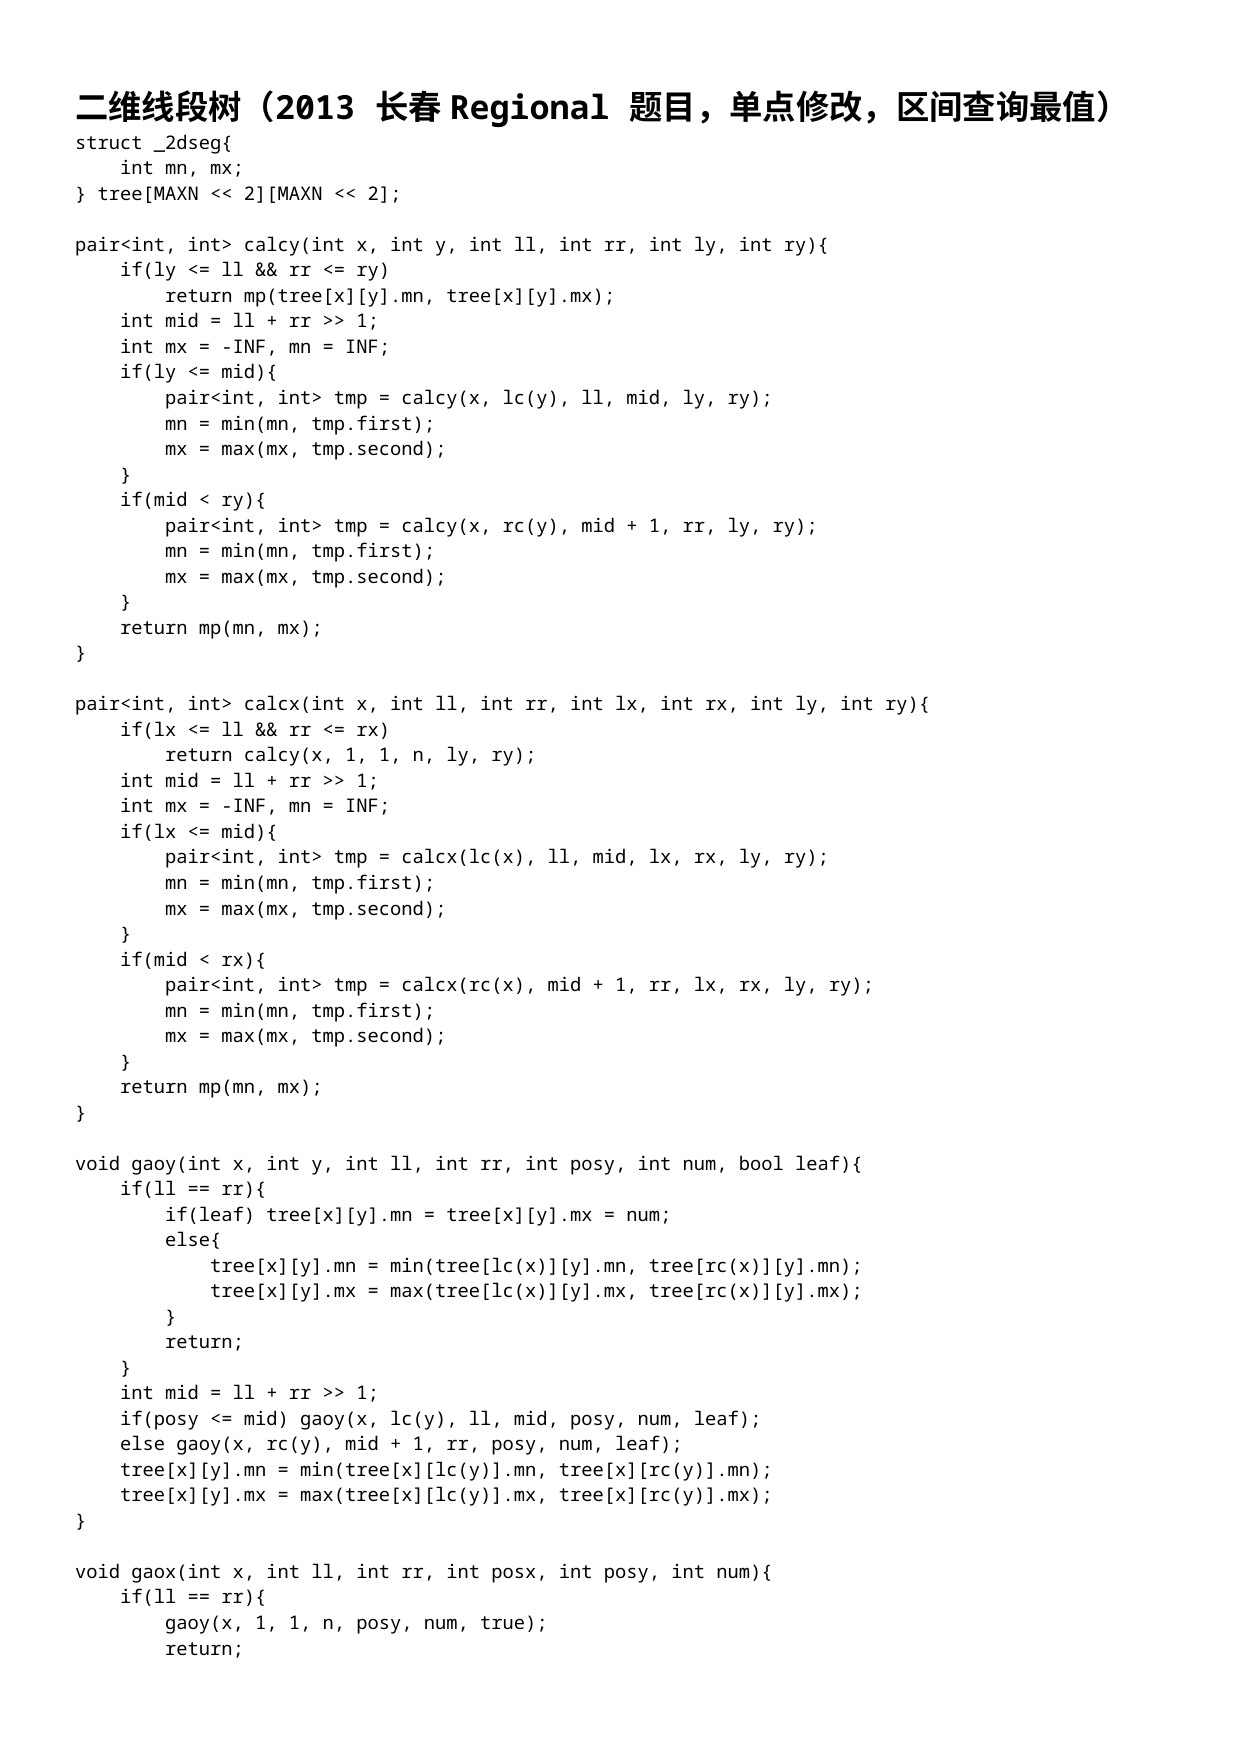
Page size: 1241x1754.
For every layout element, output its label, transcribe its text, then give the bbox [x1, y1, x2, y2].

text if(lx <= ll && rr <= rx) [75, 716, 1165, 742]
text if(mid < rx){ [75, 946, 1165, 971]
text } tree[MAXN << 2][MAXN << 2]; [75, 180, 1165, 206]
text pair<int, int> tmp = calcx(lc(x), ll, mid, lx, rx, ly, ry); [75, 844, 1165, 869]
text if(lx <= mid){ [75, 818, 1165, 844]
text mx = max(mx, tmp.second); [75, 1022, 1165, 1048]
text else{ [75, 1227, 1165, 1252]
text tree[x][y].mn = min(tree[x][lc(y)].mn, tree[x][rc(y)].mn); [75, 1456, 1165, 1482]
text int mid = ll + rr >> 1; [75, 1380, 1165, 1405]
text mn = min(mn, tmp.first); [75, 410, 1165, 435]
text else gaoy(x, rc(y), mid + 1, rr, posy, num, leaf); [75, 1431, 1165, 1456]
text pair<int, int> calcx(int x, int ll, int rr, int lx, int rx, int ly, int ry){ [75, 691, 1165, 716]
text } [75, 588, 1165, 614]
text if(ll == rr){ [75, 1584, 1165, 1609]
text } [75, 920, 1165, 946]
text if(leaf) tree[x][y].mn = tree[x][y].mx = num; [75, 1201, 1165, 1227]
text 二维线段树（2013 长春 Regional 题目，单点修改，区间查询最值） [75, 81, 1165, 129]
text mn = min(mn, tmp.first); [75, 997, 1165, 1022]
text } [75, 1099, 1165, 1124]
text tree[x][y].mx = max(tree[x][lc(y)].mx, tree[x][rc(y)].mx); [75, 1482, 1165, 1507]
text mn = min(mn, tmp.first); [75, 537, 1165, 563]
text pair<int, int> tmp = calcx(rc(x), mid + 1, rr, lx, rx, ly, ry); [75, 971, 1165, 997]
text void gaoy(int x, int y, int ll, int rr, int posy, int num, bool leaf){ [75, 1150, 1165, 1176]
text } [75, 1354, 1165, 1380]
text } [75, 1303, 1165, 1329]
text int mid = ll + rr >> 1; [75, 767, 1165, 793]
text return mp(mn, mx); [75, 1073, 1165, 1099]
text tree[x][y].mx = max(tree[lc(x)][y].mx, tree[rc(x)][y].mx); [75, 1278, 1165, 1303]
text void gaox(int x, int ll, int rr, int posx, int posy, int num){ [75, 1558, 1165, 1584]
text tree[x][y].mn = min(tree[lc(x)][y].mn, tree[rc(x)][y].mn); [75, 1252, 1165, 1278]
text mx = max(mx, tmp.second); [75, 895, 1165, 920]
text return; [75, 1635, 1165, 1660]
text } [75, 1048, 1165, 1073]
text mx = max(mx, tmp.second); [75, 563, 1165, 588]
text pair<int, int> calcy(int x, int y, int ll, int rr, int ly, int ry){ [75, 231, 1165, 257]
text mx = max(mx, tmp.second); [75, 435, 1165, 461]
text if(mid < ry){ [75, 486, 1165, 512]
text return mp(mn, mx); [75, 614, 1165, 639]
text struct _2dseg{ [75, 129, 1165, 155]
text int mn, mx; [75, 155, 1165, 180]
text if(ly <= mid){ [75, 359, 1165, 384]
text if(ll == rr){ [75, 1176, 1165, 1201]
text int mx = -INF, mn = INF; [75, 333, 1165, 359]
text return; [75, 1329, 1165, 1354]
text mn = min(mn, tmp.first); [75, 869, 1165, 895]
text if(posy <= mid) gaoy(x, lc(y), ll, mid, posy, num, leaf); [75, 1405, 1165, 1431]
text int mx = -INF, mn = INF; [75, 793, 1165, 818]
text int mid = ll + rr >> 1; [75, 308, 1165, 333]
text return calcy(x, 1, 1, n, ly, ry); [75, 742, 1165, 767]
text pair<int, int> tmp = calcy(x, rc(y), mid + 1, rr, ly, ry); [75, 512, 1165, 537]
text gaoy(x, 1, 1, n, posy, num, true); [75, 1609, 1165, 1635]
text pair<int, int> tmp = calcy(x, lc(y), ll, mid, ly, ry); [75, 384, 1165, 410]
text } [75, 1507, 1165, 1533]
text } [75, 639, 1165, 665]
text return mp(tree[x][y].mn, tree[x][y].mx); [75, 282, 1165, 308]
text if(ly <= ll && rr <= ry) [75, 257, 1165, 282]
text } [75, 461, 1165, 486]
